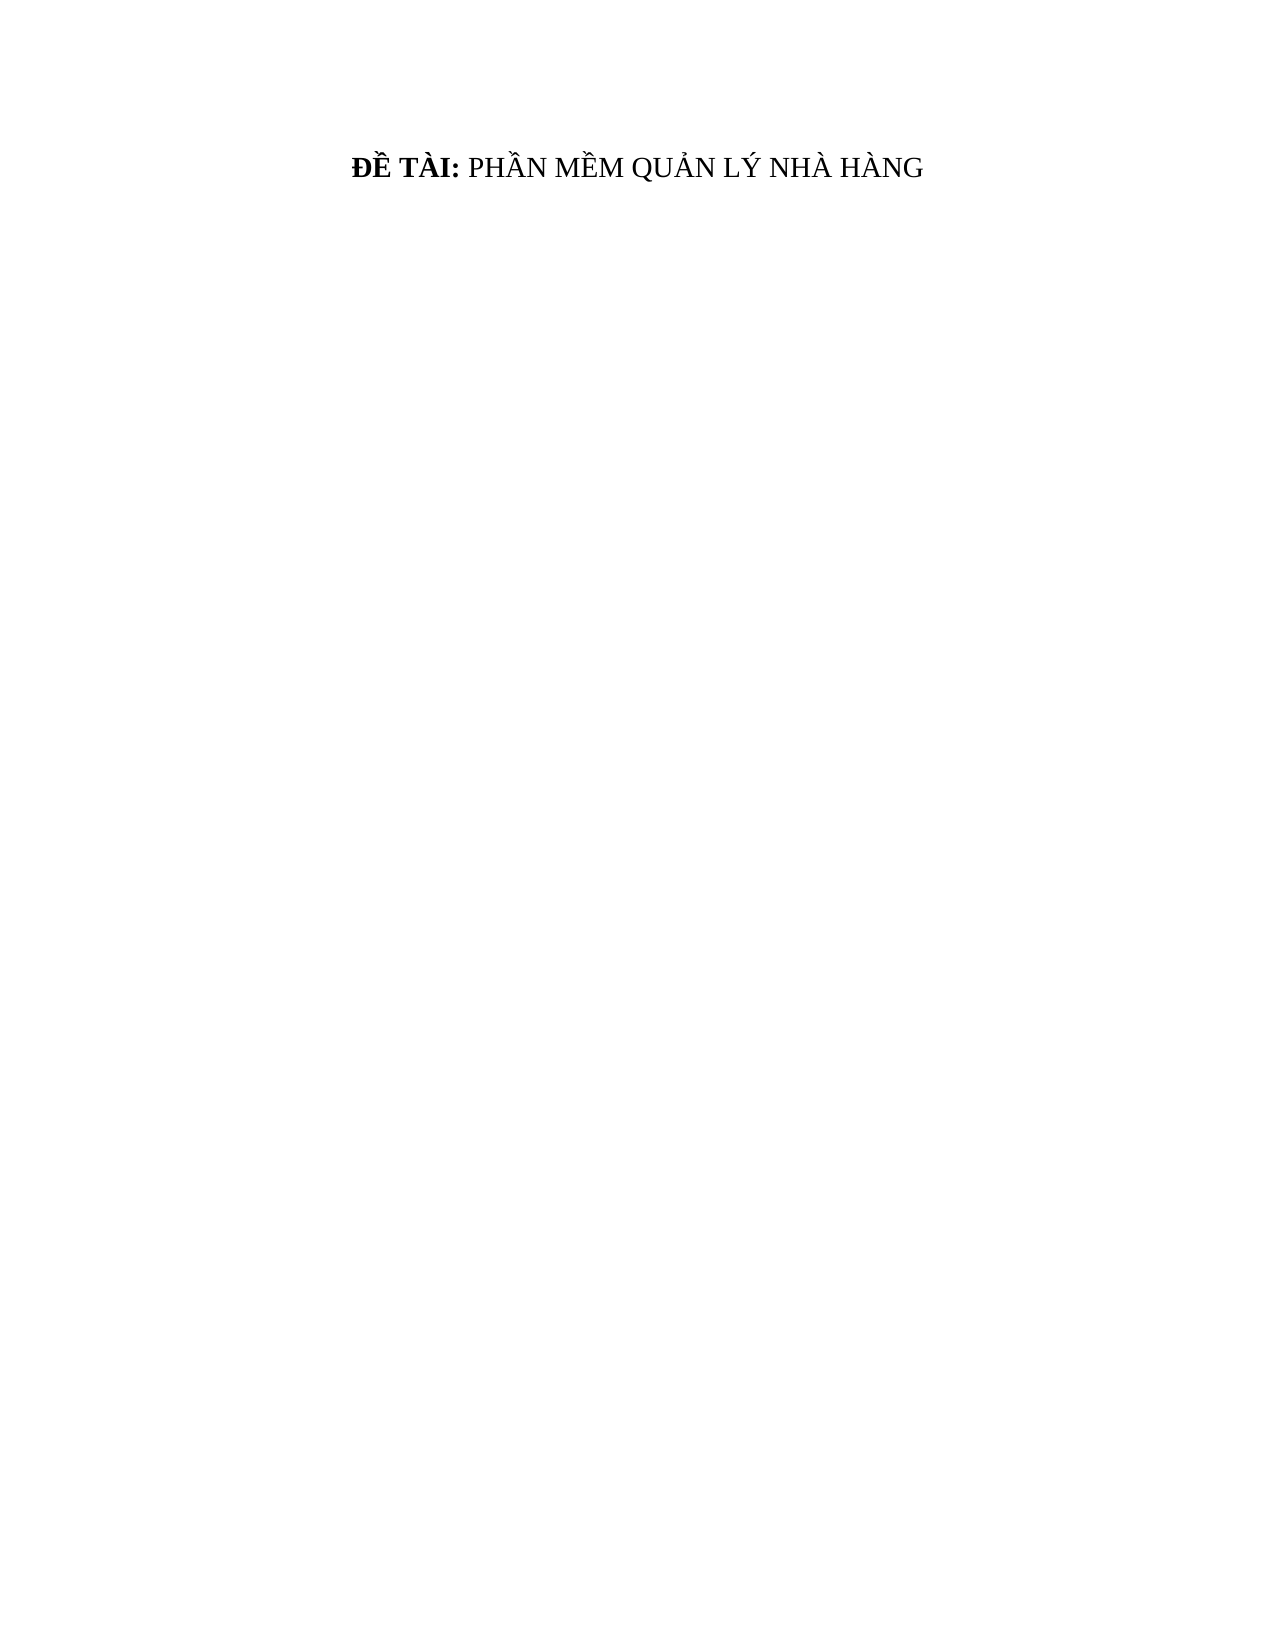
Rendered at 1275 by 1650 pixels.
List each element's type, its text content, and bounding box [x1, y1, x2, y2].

text ĐỀ TÀI: PHẦN MỀM QUẢN LÝ NHÀ HÀNG [150, 150, 1125, 183]
